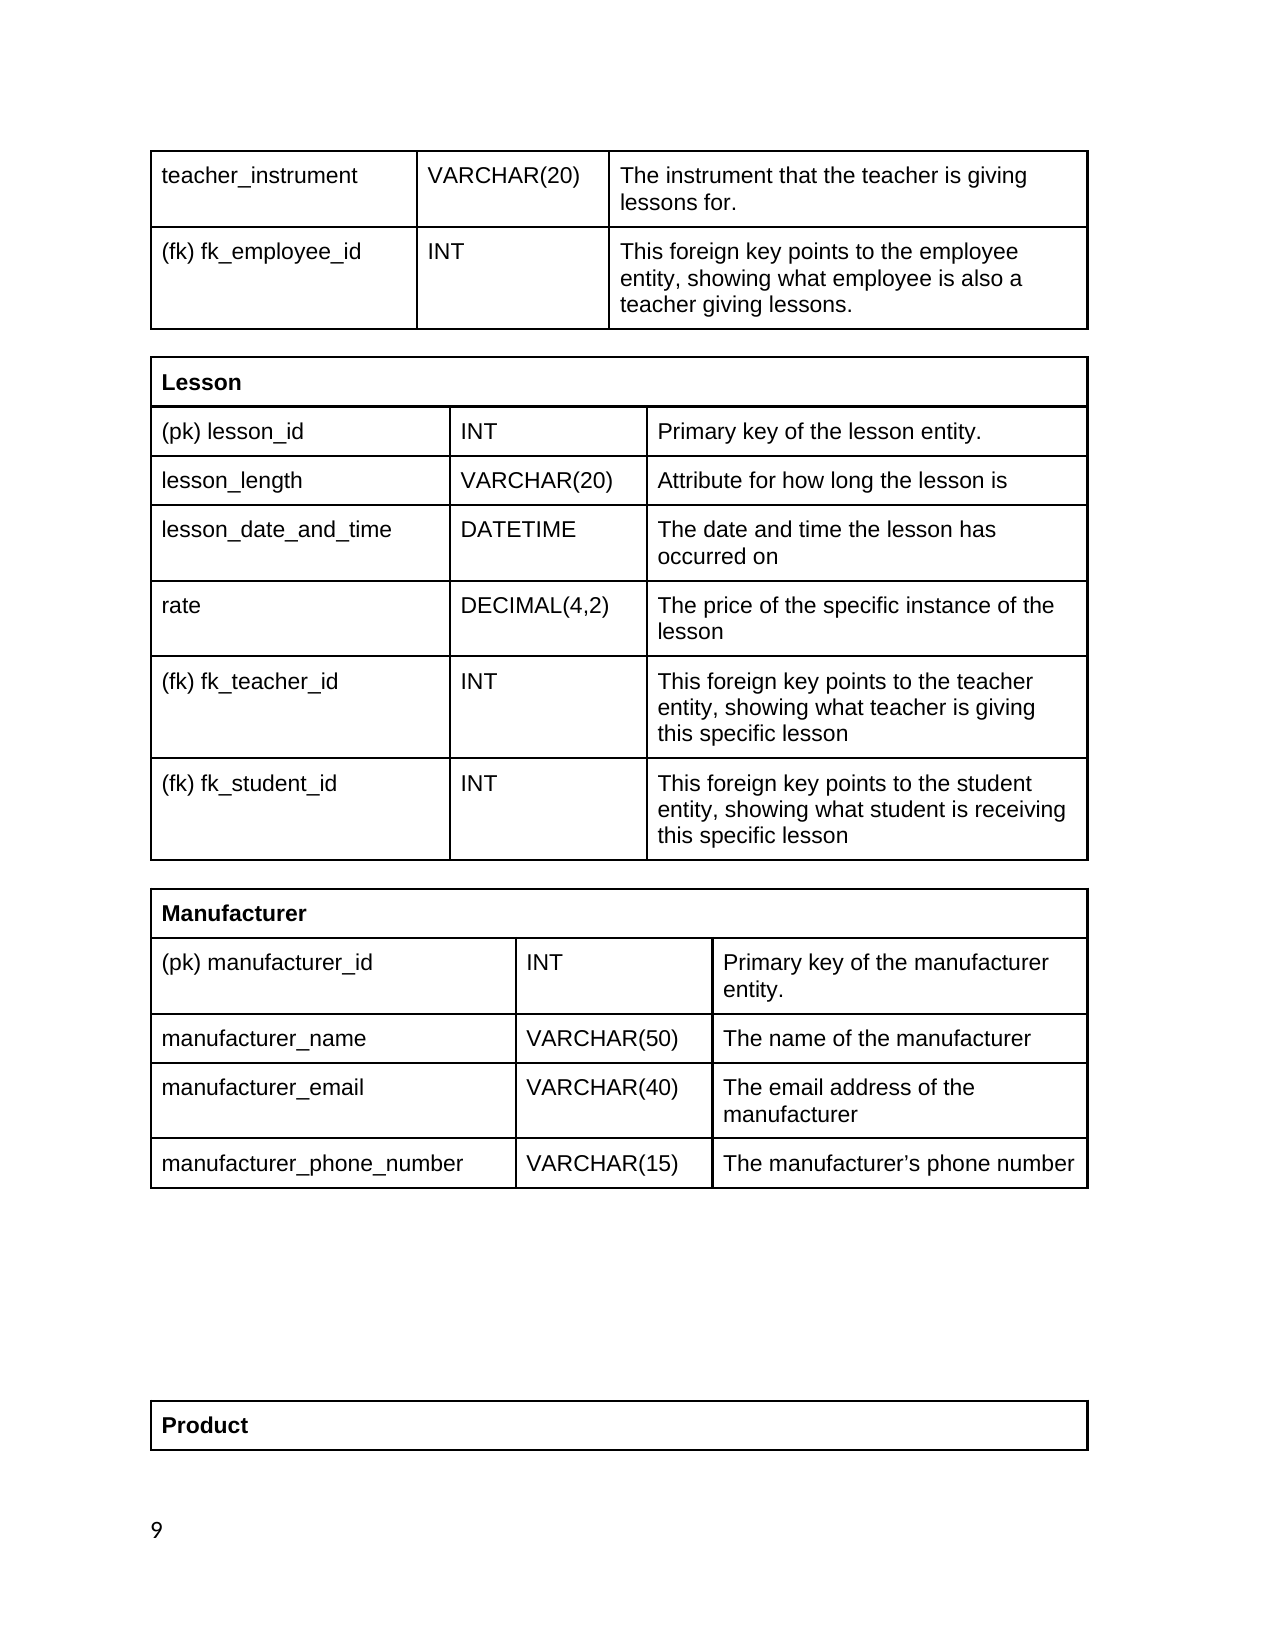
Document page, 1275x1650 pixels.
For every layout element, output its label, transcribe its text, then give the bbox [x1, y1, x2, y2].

table_cell The email address of the manufacturer [714, 1064, 1086, 1137]
table_cell INT [517, 939, 711, 1012]
table_cell lesson_length [152, 457, 449, 504]
table_header Manufacturer [152, 890, 1086, 937]
table_cell INT [451, 657, 646, 757]
table_cell VARCHAR(20) [418, 152, 608, 226]
table_cell DECIMAL(4,2) [451, 582, 646, 655]
table_cell This foreign key points to the employee entity, showing what employee is also a teacher giving lessons. [610, 228, 1086, 328]
table_cell (pk) lesson_id [152, 408, 449, 454]
table_cell VARCHAR(20) [451, 457, 646, 504]
table_cell (fk) fk_teacher_id [152, 657, 449, 757]
table_cell The price of the specific instance of the lesson [648, 582, 1086, 655]
table_cell Primary key of the manufacturer entity. [714, 939, 1086, 1012]
table_cell DATETIME [451, 506, 646, 579]
table_cell The name of the manufacturer [714, 1015, 1086, 1062]
table_cell (fk) fk_employee_id [152, 228, 416, 328]
table_cell The manufacturer’s phone number [714, 1139, 1086, 1187]
table_cell INT [451, 408, 646, 454]
table_header Product [152, 1402, 1086, 1449]
table_cell This foreign key points to the student entity, showing what student is receiving this specific lesson [648, 759, 1086, 859]
table_cell The instrument that the teacher is giving lessons for. [610, 152, 1086, 226]
table_cell manufacturer_phone_number [152, 1139, 515, 1187]
table_cell rate [152, 582, 449, 655]
table_cell (pk) manufacturer_id [152, 939, 515, 1012]
table_cell INT [451, 759, 646, 859]
table_cell VARCHAR(40) [517, 1064, 711, 1137]
table_cell teacher_instrument [152, 152, 416, 226]
table_cell VARCHAR(15) [517, 1139, 711, 1187]
table_header Lesson [152, 358, 1086, 405]
table_cell Attribute for how long the lesson is [648, 457, 1086, 504]
table_cell manufacturer_name [152, 1015, 515, 1062]
table_cell Primary key of the lesson entity. [648, 408, 1086, 454]
table_cell The date and time the lesson has occurred on [648, 506, 1086, 579]
table_cell INT [418, 228, 608, 328]
table_cell (fk) fk_student_id [152, 759, 449, 859]
table_cell This foreign key points to the teacher entity, showing what teacher is giving this specific lesson [648, 657, 1086, 757]
table_cell lesson_date_and_time [152, 506, 449, 579]
table_cell manufacturer_email [152, 1064, 515, 1137]
table_cell VARCHAR(50) [517, 1015, 711, 1062]
